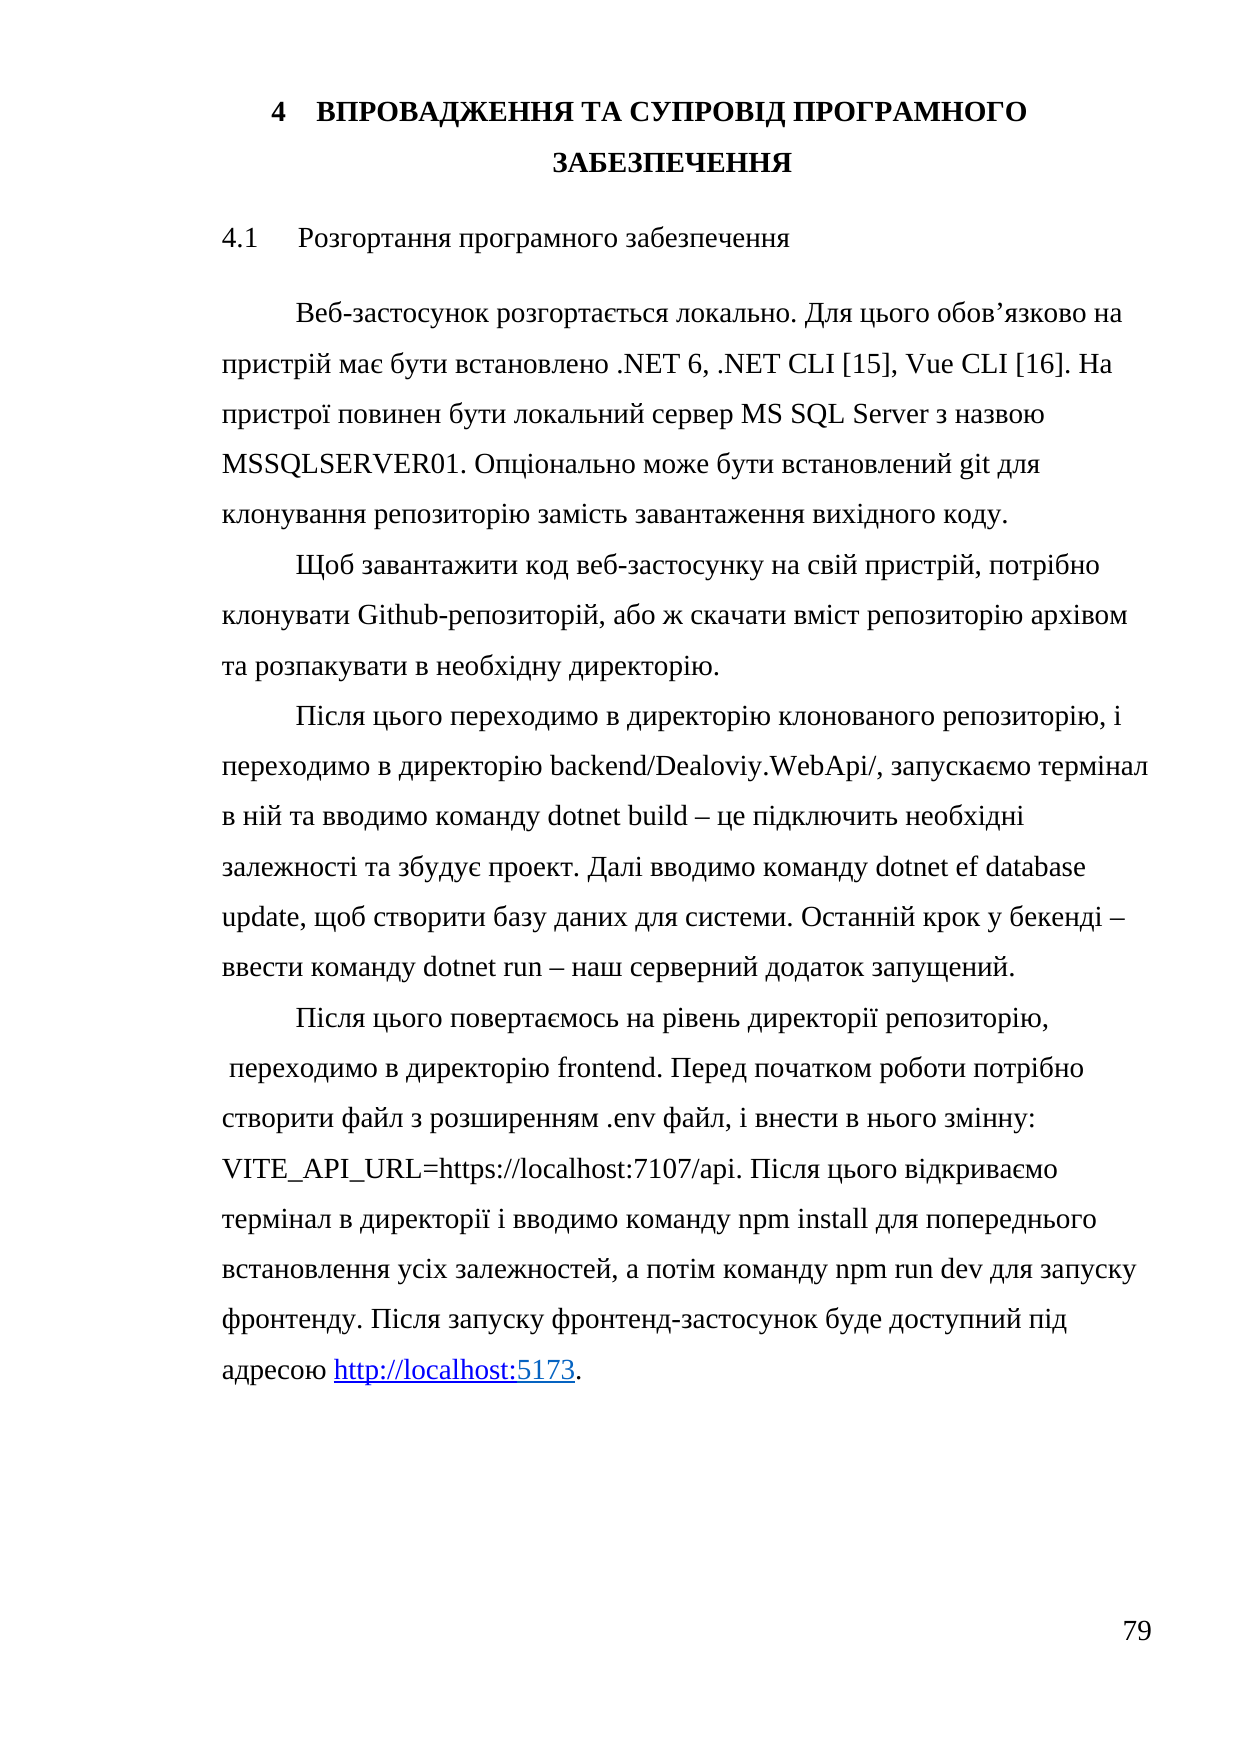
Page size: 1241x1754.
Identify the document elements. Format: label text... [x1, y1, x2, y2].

text Після цього повертаємось на рівень директорії репозиторію, [222, 1000, 1152, 1033]
text Веб-застосунок розгортається локально. Для цього обов’язково на пристрій має бути встановлено .NET 6, .NET CLI [15], Vue CLI [16]. На пристрої повинен бути локальний сервер MS SQL Server з назвою MSSQLSERVER01. Опціонально може бути встановлений git для клонування репозиторію замість завантаження вихідного коду. [222, 295, 1152, 530]
text Щоб завантажити код веб-застосунку на свій пристрій, потрібно клонувати Github-репозиторій, або ж скачати вміст репозиторію архівом та розпакувати в необхідну директорію. [222, 547, 1152, 681]
subtitle ВПРОВАДЖЕННЯ ТА СУПРОВІД ПРОГРАМНОГО ЗАБЕЗПЕЧЕННЯ [148, 94, 1152, 178]
text переходимо в директорію frontend. Перед початком роботи потрібно створити файл з розширенням .env файл, і внести в нього змінну: VITE_API_URL=https://localhost:7107/api. Після цього відкриваємо термінал в директорії і вводимо команду npm install для попереднього встановлення усіх залежностей, а потім команду npm run dev для запуску фронтенду. Після запуску фронтенд-застосунок буде доступний під адресою http://localhost:5173. [222, 1050, 1152, 1386]
subtitle Розгортання програмного забезпечення [222, 220, 1152, 254]
text Після цього переходимо в директорію клонованого репозиторію, і переходимо в директорію backend/Dealoviy.WebApi/, запускаємо термінал в ній та вводимо команду dotnet build – це підключить необхідні залежності та збудує проект. Далі вводимо команду dotnet ef database update, щоб створити базу даних для системи. Останній крок у бекенді – ввести команду dotnet run – наш серверний додаток запущений. [222, 698, 1152, 983]
